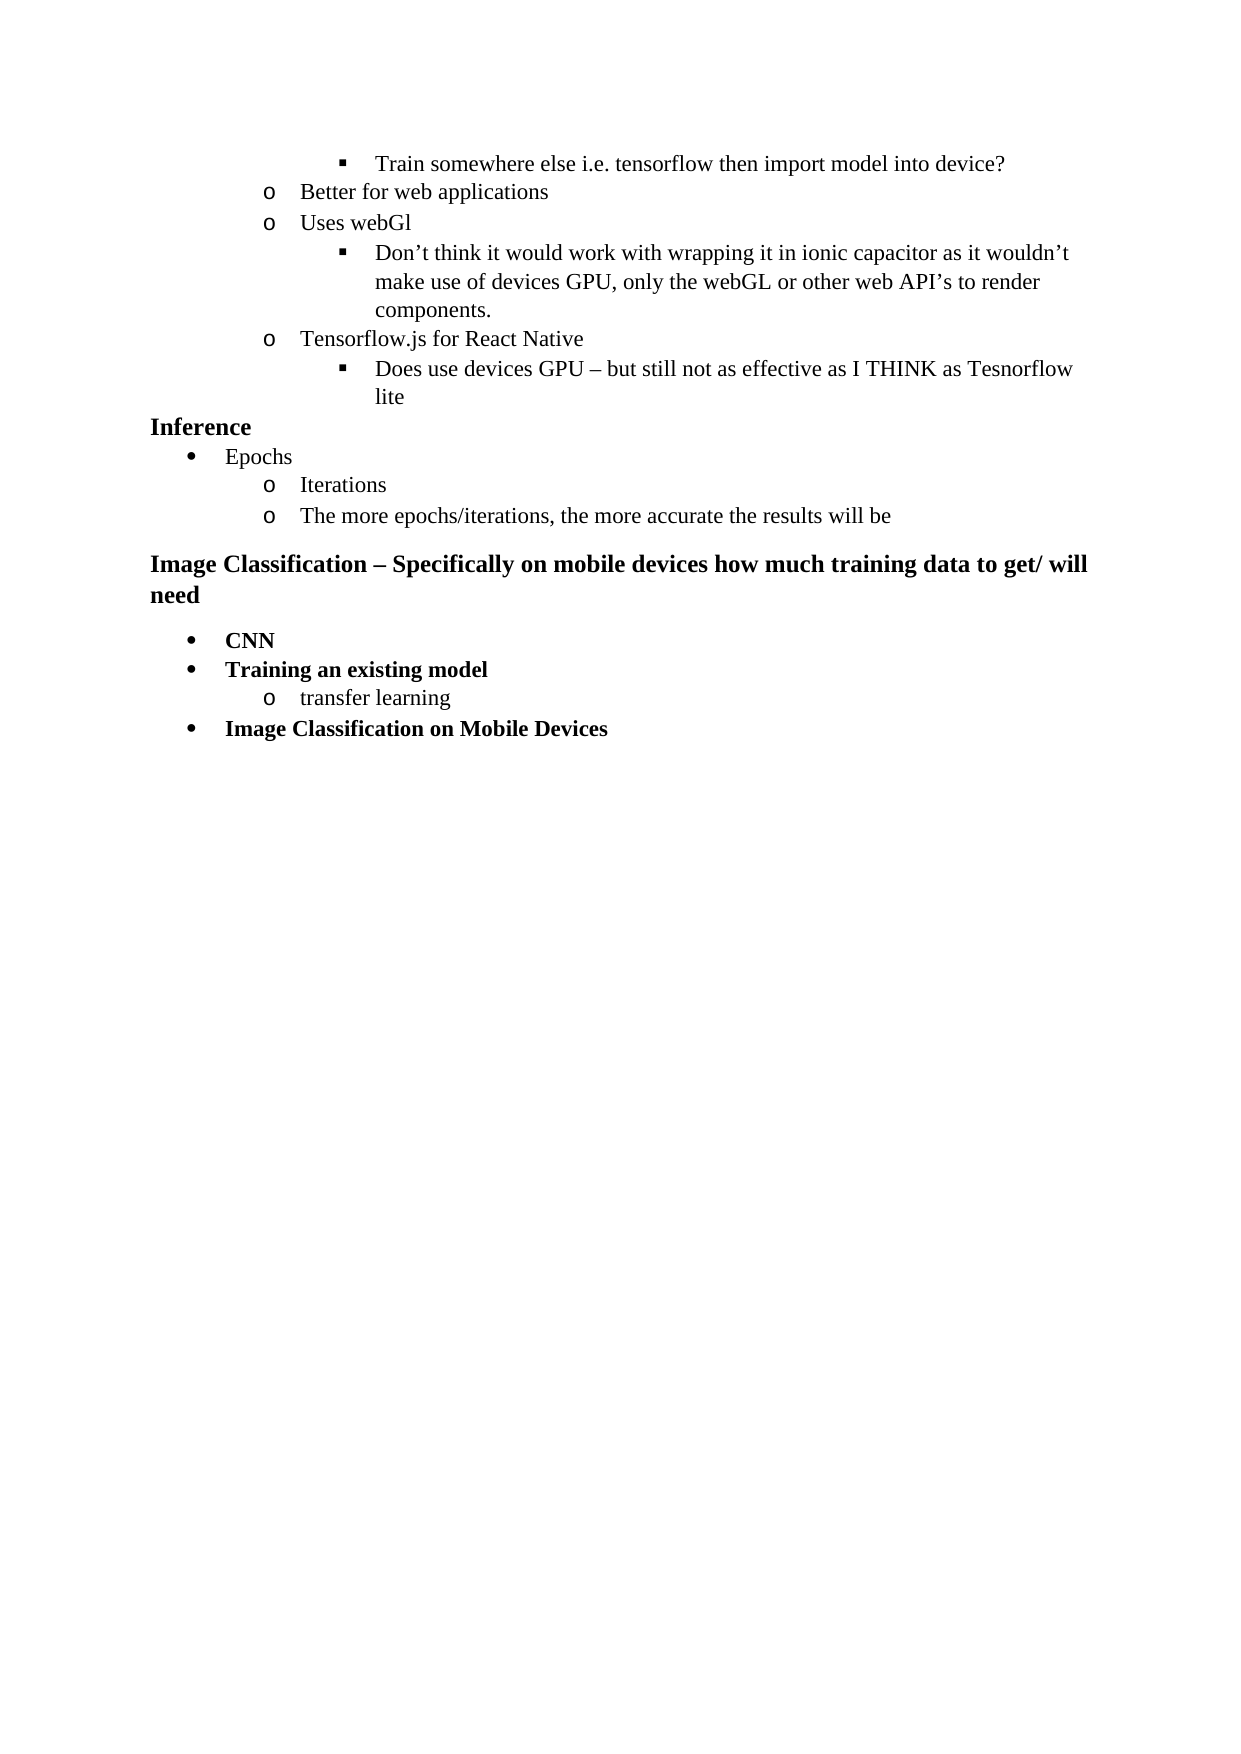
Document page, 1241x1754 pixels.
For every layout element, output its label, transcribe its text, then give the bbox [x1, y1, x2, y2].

text Image Classification – Specifically on mobile devices how much training data to get/ will need [150, 549, 1090, 609]
list Does use devices GPU – but still not as effective as I THINK as Tesnorflow lite [337, 355, 1090, 410]
list transfer learning [262, 684, 1090, 713]
list Epochs [187, 443, 1090, 469]
list Don’t think it would work with wrapping it in ionic capacitor as it wouldn’t make use of devices GPU, only the webGL or other web API’s to render components. [337, 239, 1090, 322]
list Train somewhere else i.e. tensorflow then import model into device? [337, 150, 1090, 176]
list CNN [187, 628, 1090, 654]
list Tensorflow.js for React Native [262, 324, 1090, 353]
list Iterations [262, 471, 1090, 499]
list Training an existing model [187, 656, 1090, 682]
list Inference [150, 412, 1090, 441]
list Better for web applications [262, 178, 1090, 207]
list The more epochs/iterations, the more accurate the results will be [262, 502, 1090, 530]
list Uses webGl [262, 209, 1090, 237]
list Image Classification on Mobile Devices [187, 715, 1090, 741]
